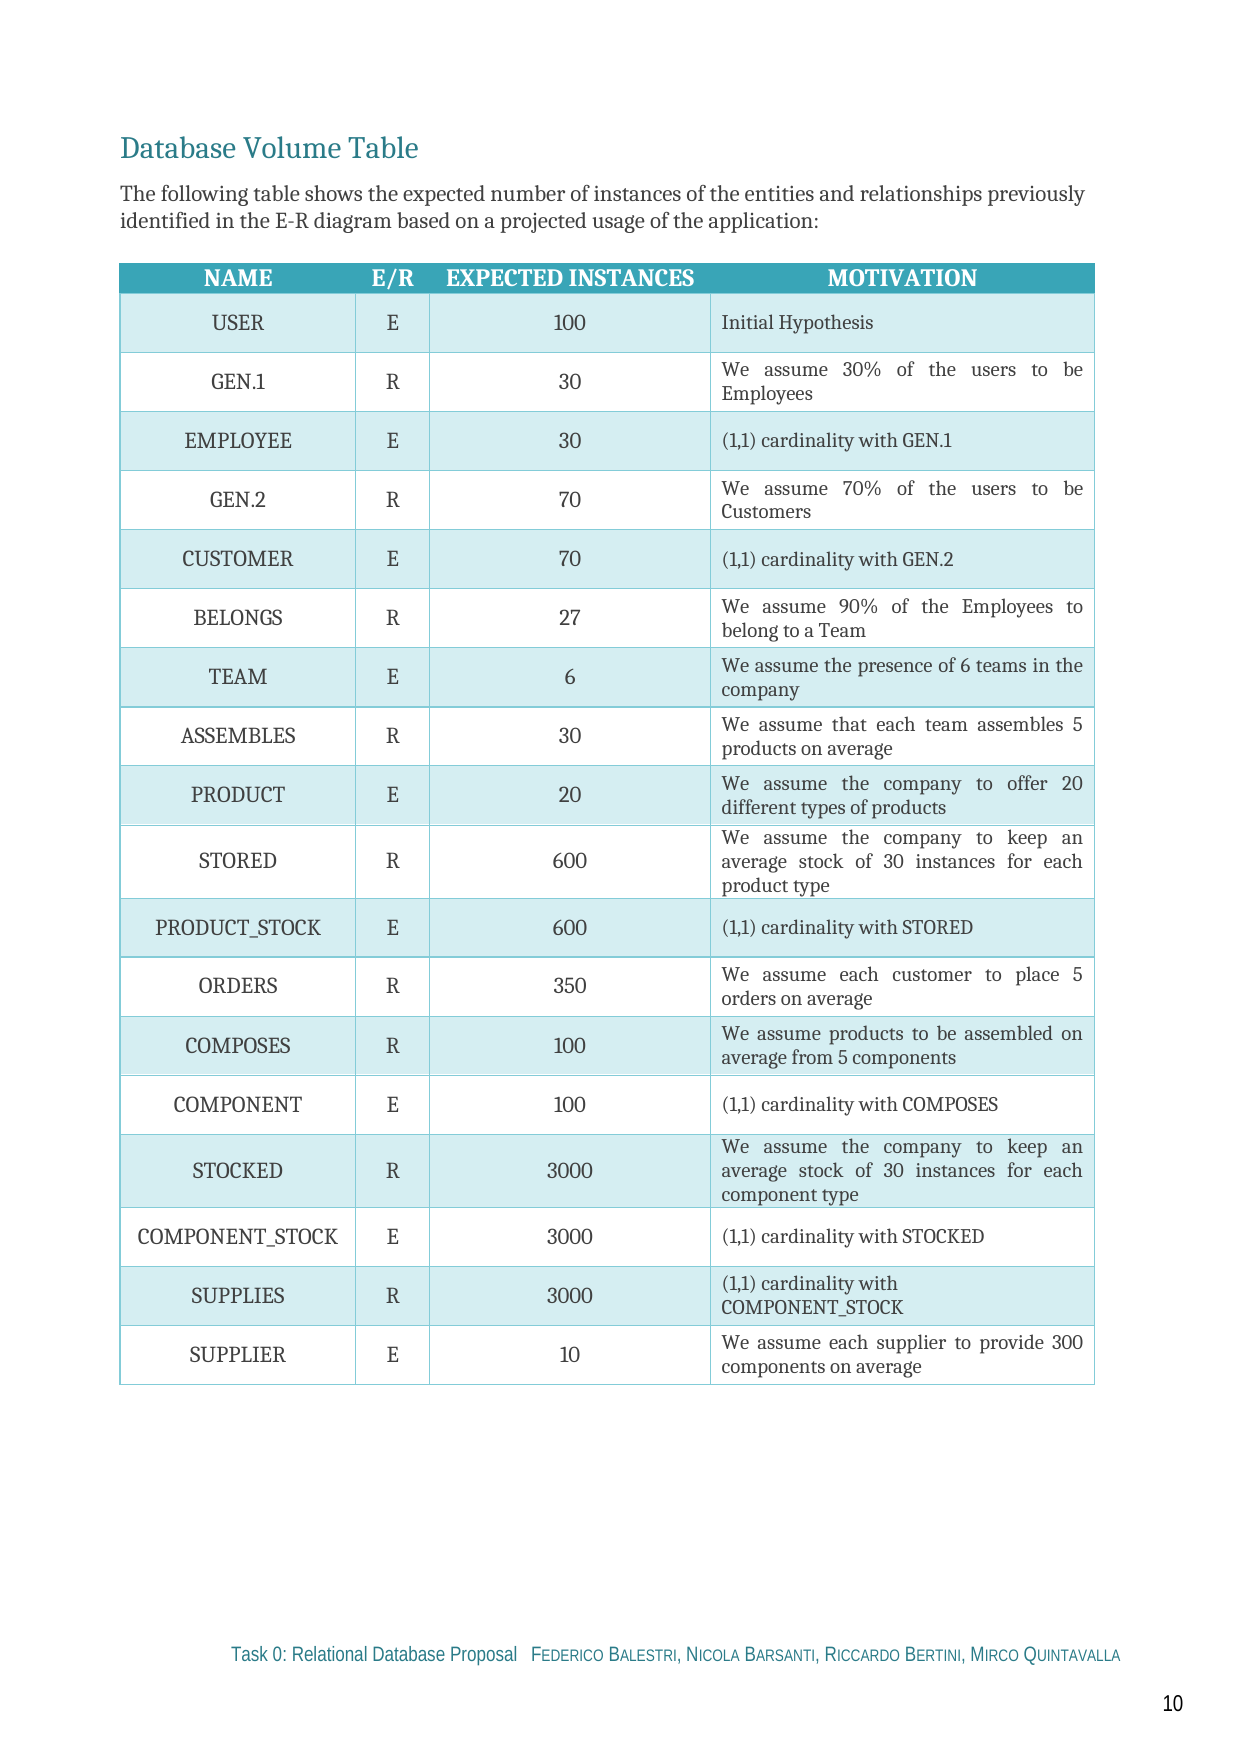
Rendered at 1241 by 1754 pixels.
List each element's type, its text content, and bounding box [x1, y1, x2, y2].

table_cell PRODUCT_STOCK [121, 899, 355, 956]
table_cell PRODUCT [121, 766, 355, 824]
table_cell STOCKED [121, 1135, 355, 1207]
table_header EXPECTED INSTANCES [430, 264, 710, 293]
table_cell GEN.1 [121, 353, 355, 411]
table_cell 6 [430, 648, 710, 706]
table_cell 3000 [430, 1267, 710, 1325]
table_cell USER [121, 294, 355, 352]
table_cell We assume the presence of 6 teams in the company [711, 648, 1094, 706]
table_cell R [356, 1267, 429, 1325]
table_cell COMPOSES [121, 1017, 355, 1074]
table_cell R [356, 353, 429, 411]
table_cell (1,1) cardinality with GEN.1 [711, 412, 1094, 470]
table_cell We assume the company to keep an average stock of 30 instances for each component type [711, 1135, 1094, 1207]
table_cell 3000 [430, 1208, 710, 1266]
table_cell BELONGS [121, 589, 355, 647]
table_cell R [356, 1135, 429, 1207]
table_cell E [356, 899, 429, 956]
table_cell R [356, 708, 429, 765]
table_cell 30 [430, 708, 710, 765]
table_cell R [356, 826, 429, 897]
table_cell Initial Hypothesis [711, 294, 1094, 352]
table_cell We assume each customer to place 5 orders on average [711, 958, 1094, 1016]
table_cell 100 [430, 294, 710, 352]
table_header NAME [121, 264, 355, 293]
table_cell 10 [430, 1326, 710, 1384]
table_cell COMPONENT [121, 1076, 355, 1134]
text The following table shows the expected number of instances of the entities and relationships previously identified in the E-R diagram based on a projected usage of the application: [120, 181, 1120, 234]
table_cell R [356, 589, 429, 647]
table_cell 100 [430, 1076, 710, 1134]
table_cell (1,1) cardinality with COMPOSES [711, 1076, 1094, 1134]
table_cell We assume the company to keep an average stock of 30 instances for each product type [711, 826, 1094, 897]
table_cell E [356, 412, 429, 470]
table_cell We assume each supplier to provide 300 components on average [711, 1326, 1094, 1384]
table_cell We assume that each team assembles 5 products on average [711, 708, 1094, 765]
table_cell 70 [430, 471, 710, 529]
table_cell 600 [430, 899, 710, 956]
table_cell E [356, 294, 429, 352]
table_cell 350 [430, 958, 710, 1016]
table_cell E [356, 648, 429, 706]
table_cell CUSTOMER [121, 530, 355, 588]
table_cell We assume 90% of the Employees to belong to a Team [711, 589, 1094, 647]
table_cell GEN.2 [121, 471, 355, 529]
table_cell STORED [121, 826, 355, 897]
table_cell 30 [430, 412, 710, 470]
table_cell 20 [430, 766, 710, 824]
table_cell SUPPLIER [121, 1326, 355, 1384]
table_cell E [356, 1326, 429, 1384]
table_cell (1,1) cardinality with COMPONENT_STOCK [711, 1267, 1094, 1325]
table_cell EMPLOYEE [121, 412, 355, 470]
table_cell 30 [430, 353, 710, 411]
table_cell E [356, 1076, 429, 1134]
table_cell We assume the company to offer 20 different types of products [711, 766, 1094, 824]
table_cell 600 [430, 826, 710, 897]
table_cell We assume 30% of the users to be Employees [711, 353, 1094, 411]
table_cell R [356, 471, 429, 529]
table_cell ASSEMBLES [121, 708, 355, 765]
table_cell We assume products to be assembled on average from 5 components [711, 1017, 1094, 1074]
table_cell ORDERS [121, 958, 355, 1016]
table_cell R [356, 958, 429, 1016]
table_cell (1,1) cardinality with GEN.2 [711, 530, 1094, 588]
table_cell 70 [430, 530, 710, 588]
table_header E/R [356, 264, 429, 293]
table_cell 100 [430, 1017, 710, 1074]
table_cell We assume 70% of the users to be Customers [711, 471, 1094, 529]
table_cell (1,1) cardinality with STOCKED [711, 1208, 1094, 1266]
table_cell R [356, 1017, 429, 1074]
text Database Volume Table [120, 130, 1120, 166]
table_cell E [356, 1208, 429, 1266]
table_cell (1,1) cardinality with STORED [711, 899, 1094, 956]
table_cell SUPPLIES [121, 1267, 355, 1325]
table_cell COMPONENT_STOCK [121, 1208, 355, 1266]
table_cell E [356, 530, 429, 588]
table_header MOTIVATION [711, 264, 1094, 293]
table_cell E [356, 766, 429, 824]
table_cell TEAM [121, 648, 355, 706]
table_cell 27 [430, 589, 710, 647]
table_cell 3000 [430, 1135, 710, 1207]
